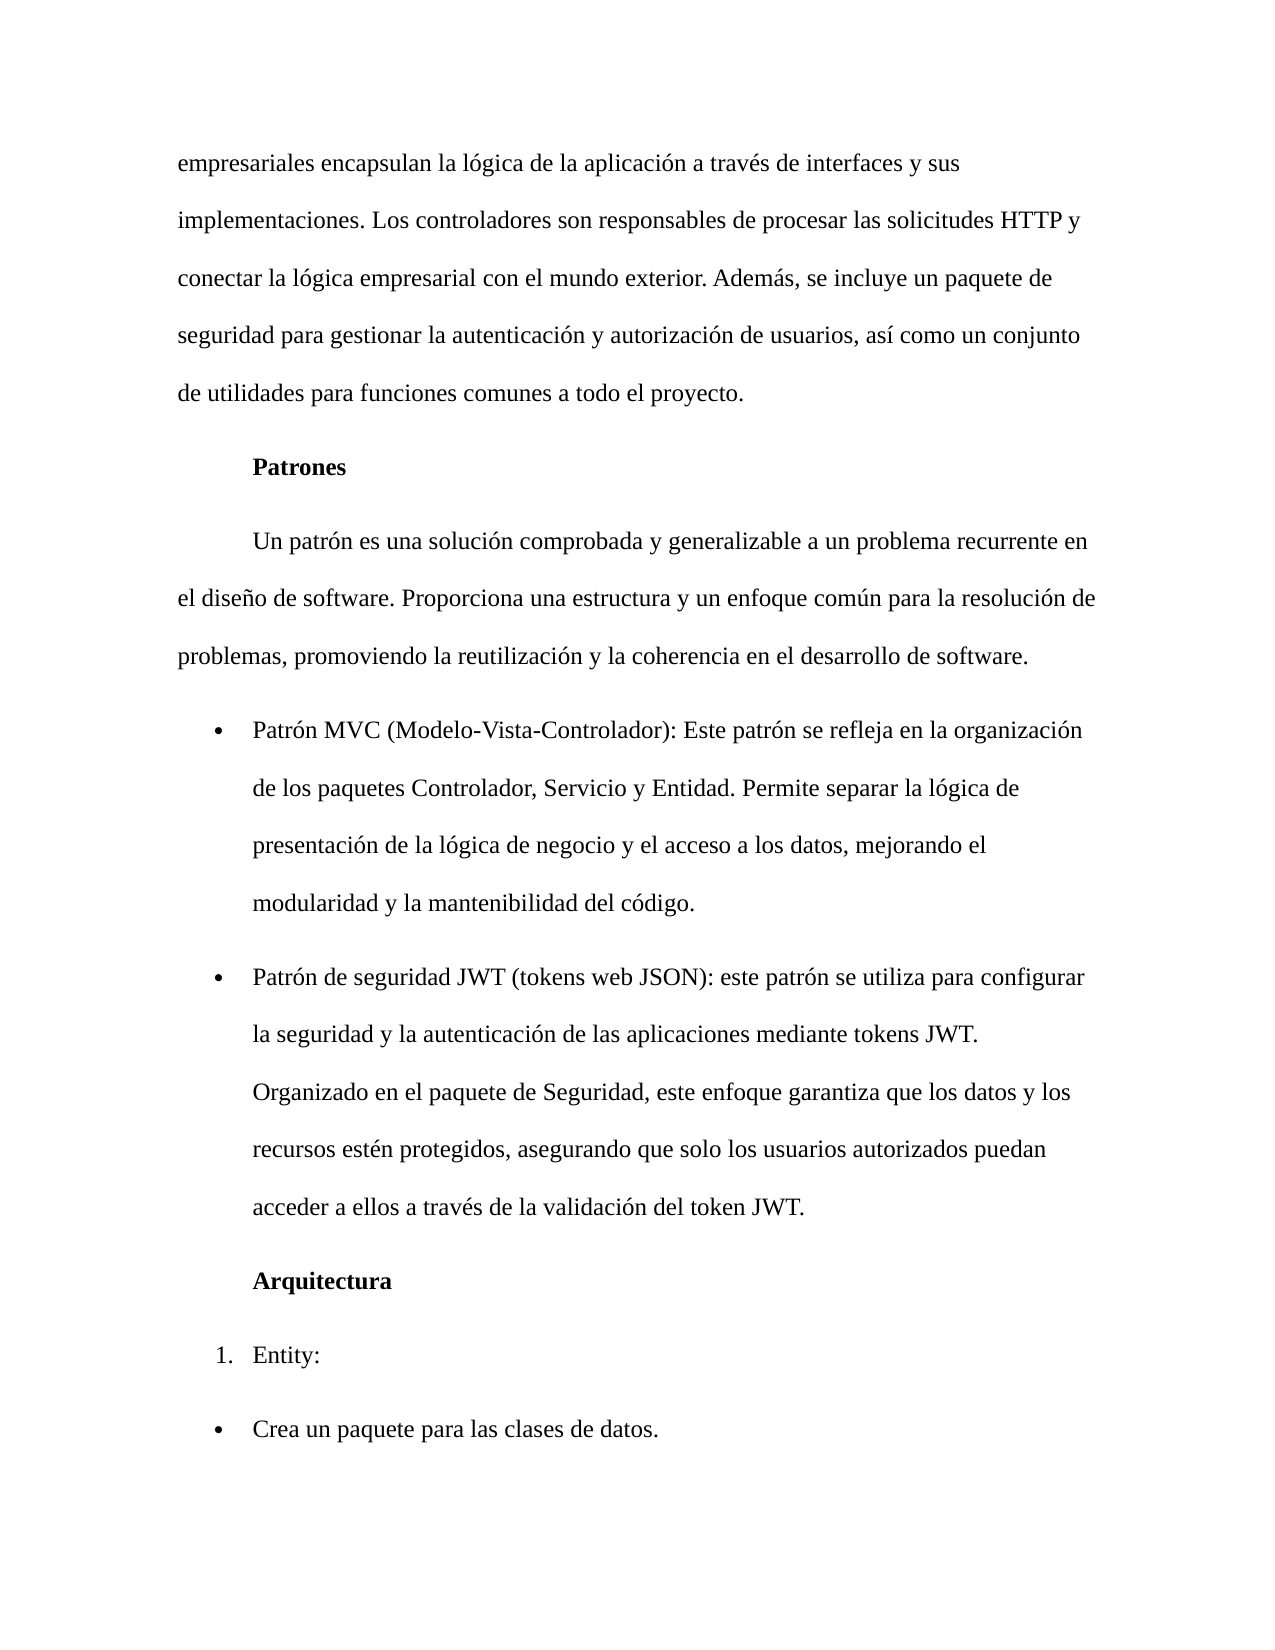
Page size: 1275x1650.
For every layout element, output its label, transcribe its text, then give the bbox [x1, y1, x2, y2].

list Entity: [215, 1340, 1098, 1369]
list Patrón MVC (Modelo-Vista-Controlador): Este patrón se refleja en la organización de los paquetes Controlador, Servicio y Entidad. Permite separar la lógica de presentación de la lógica de negocio y el acceso a los datos, mejorando el modularidad y la mantenibilidad del código. [215, 715, 1098, 916]
text Un patrón es una solución comprobada y generalizable a un problema recurrente en el diseño de software. Proporciona una estructura y un enfoque común para la resolución de problemas, promoviendo la reutilización y la coherencia en el desarrollo de software. [177, 526, 1098, 670]
list Crea un paquete para las clases de datos. [215, 1414, 1098, 1443]
list Patrón de seguridad JWT (tokens web JSON): este patrón se utiliza para configurar la seguridad y la autenticación de las aplicaciones mediante tokens JWT. Organizado en el paquete de Seguridad, este enfoque garantiza que los datos y los recursos estén protegidos, asegurando que solo los usuarios autorizados puedan acceder a ellos a través de la validación del token JWT. [215, 962, 1098, 1221]
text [177, 148, 1098, 406]
text Arquitectura [177, 1266, 1098, 1295]
text Patrones [177, 452, 1098, 481]
